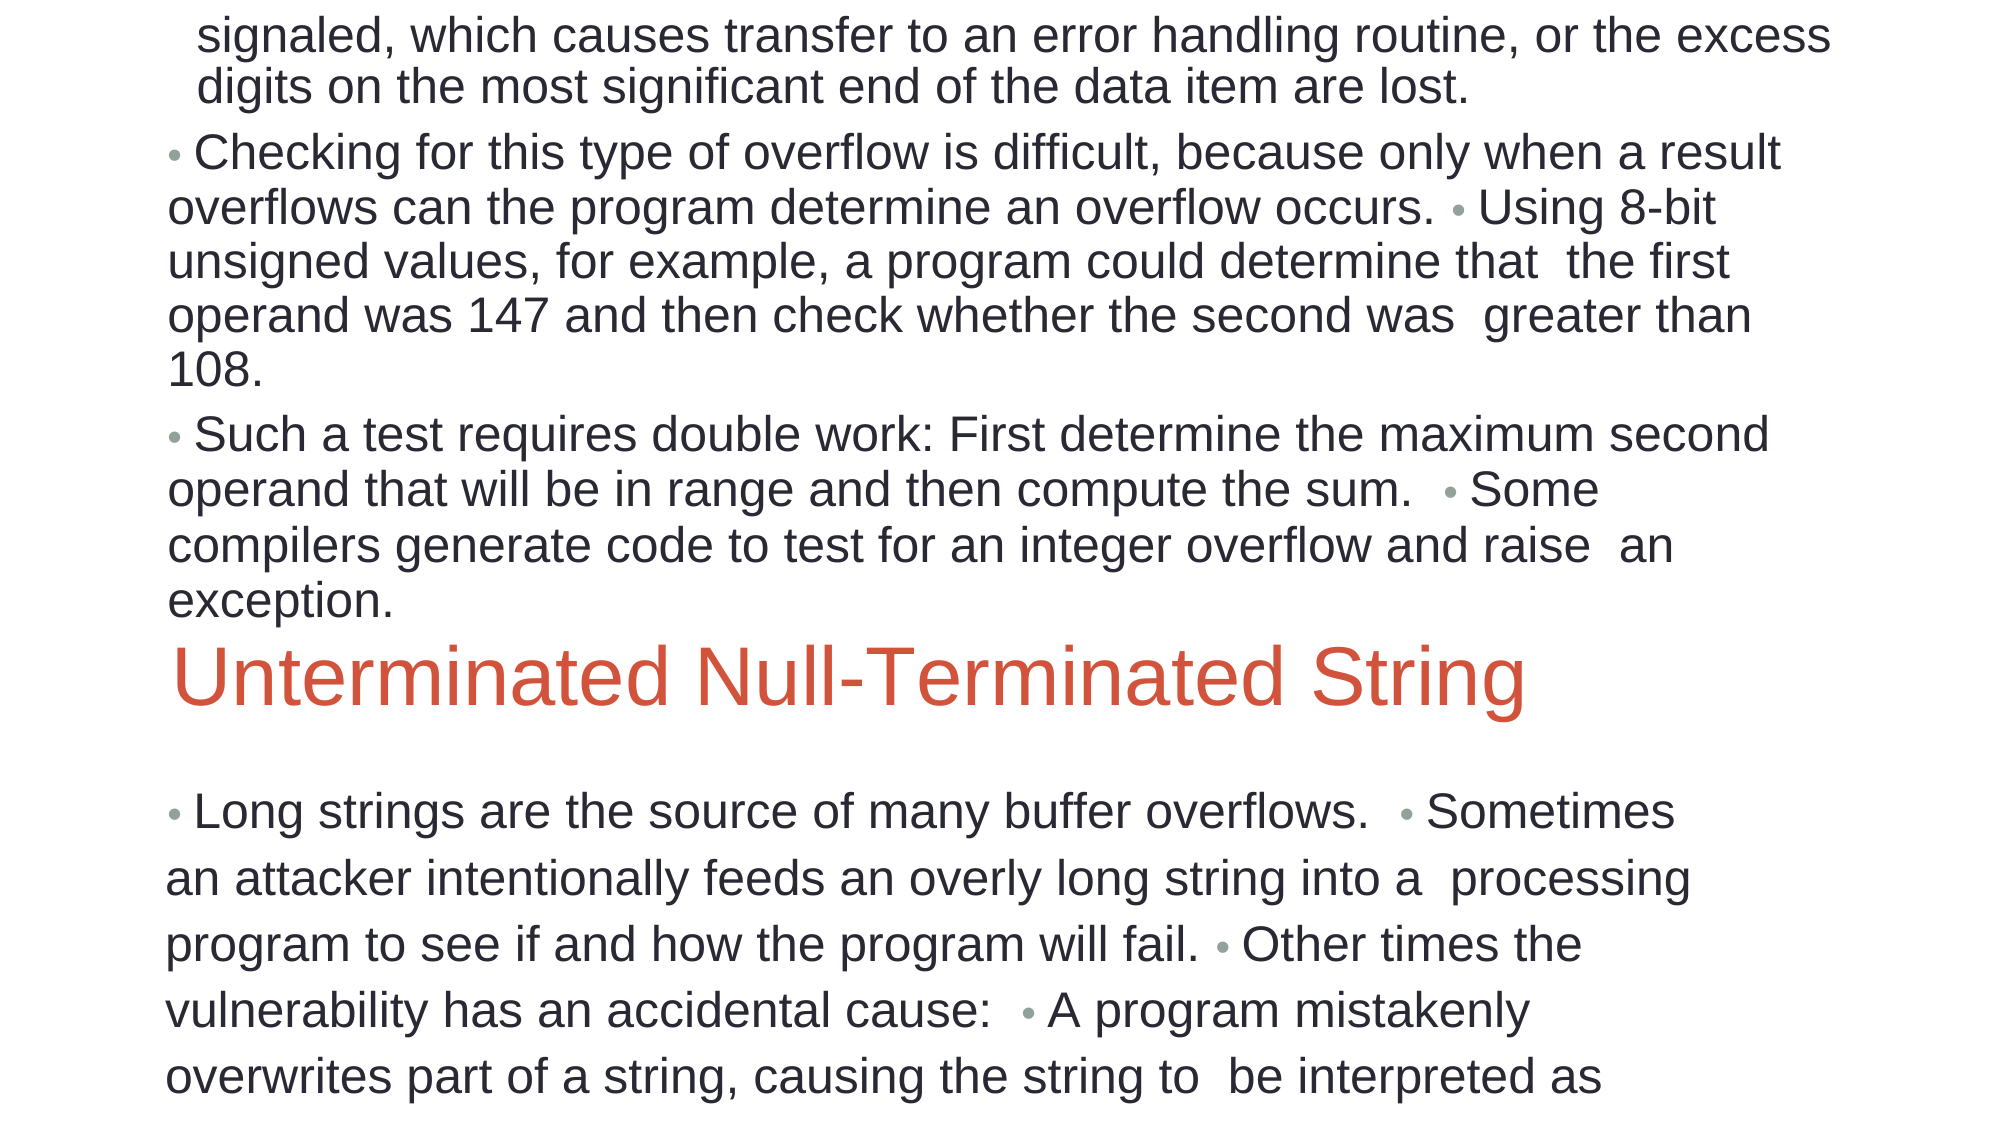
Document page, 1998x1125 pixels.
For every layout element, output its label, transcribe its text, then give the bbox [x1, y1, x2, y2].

text Unterminated Null-Terminated String [171, 628, 1998, 723]
text • Checking for this type of overflow is difficult, because only when a result overflows can the program determine an overflow occurs. • Using 8-bit unsigned values, for example, a program could determine that the first operand was 147 and then check whether the second was greater than 108. [167, 127, 1836, 397]
text • Such a test requires double work: First determine the maximum second operand that will be in range and then compute the sum. • Some compilers generate code to test for an integer overflow and raise an exception. [167, 407, 1788, 628]
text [165, 782, 1733, 1103]
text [167, 12, 1847, 114]
